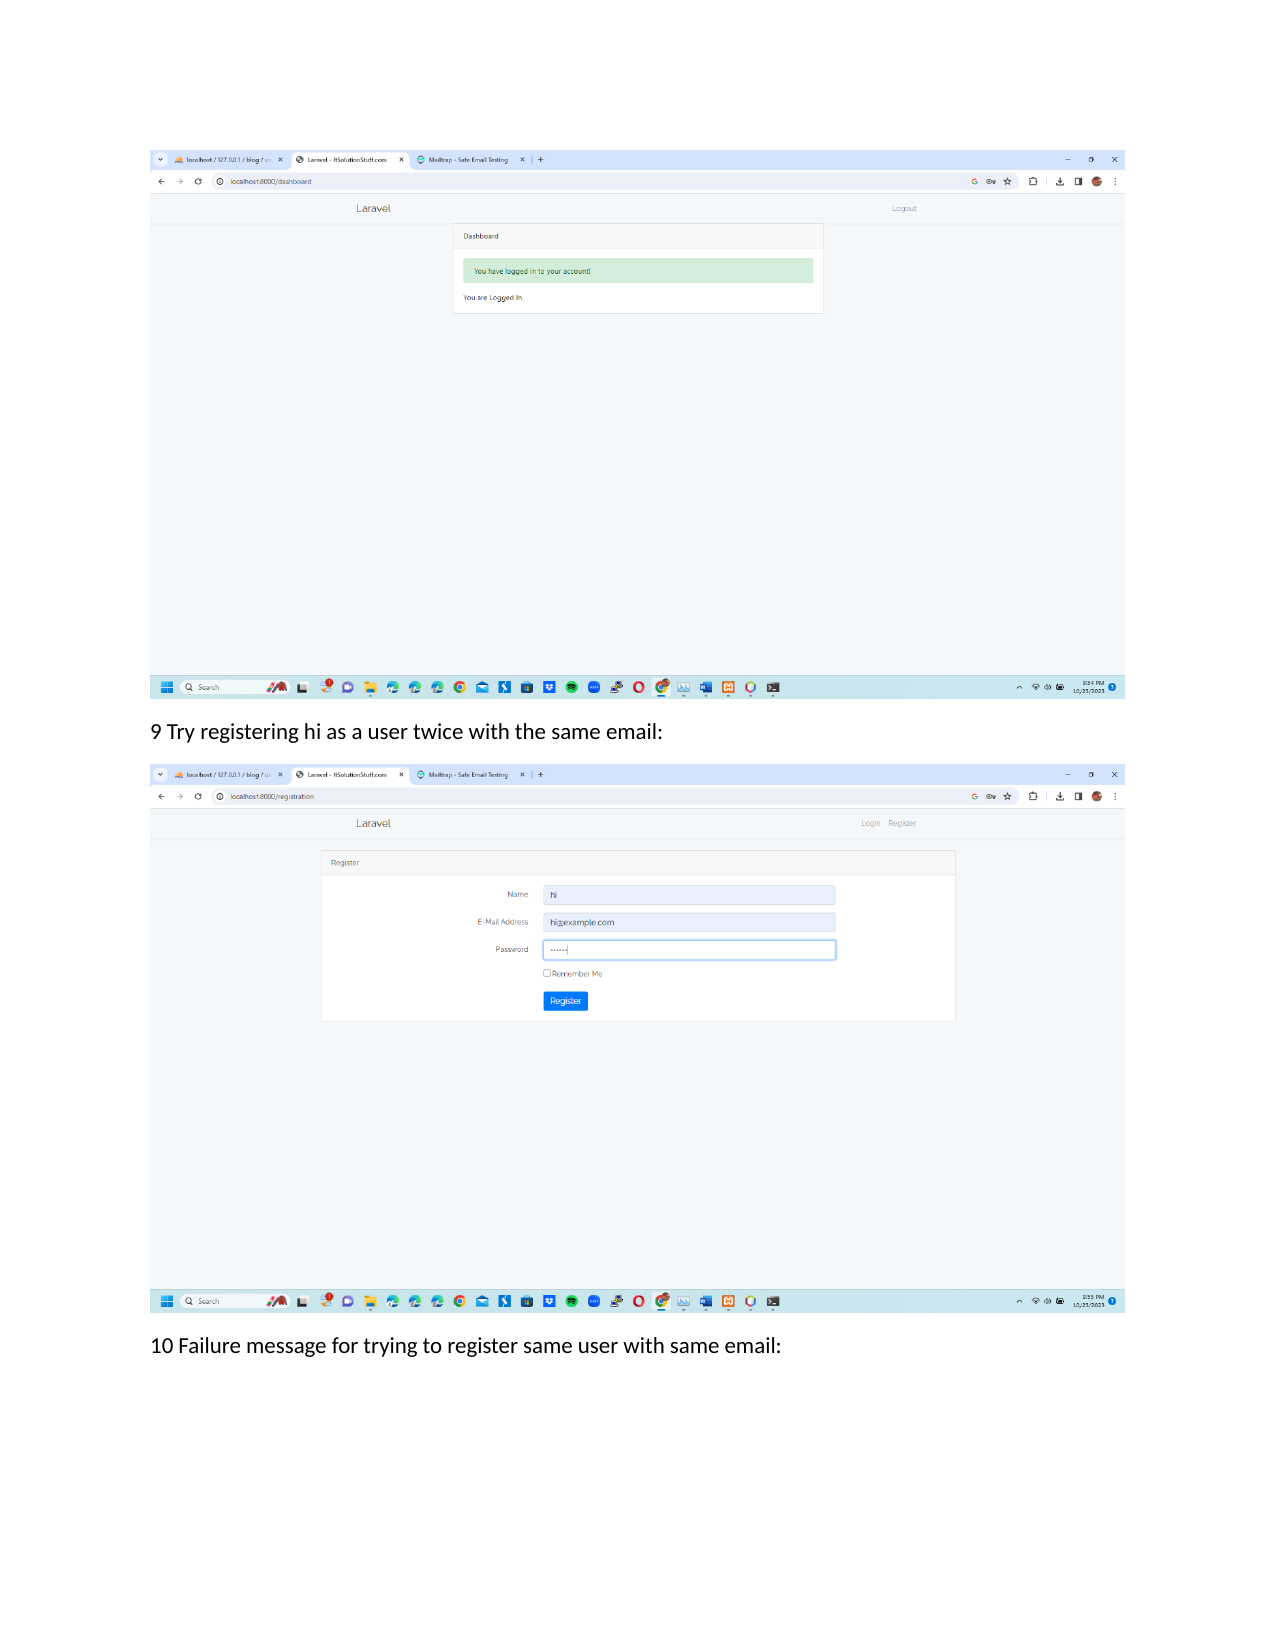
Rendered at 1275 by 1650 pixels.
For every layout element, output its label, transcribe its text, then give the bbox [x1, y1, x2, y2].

text 10 Failure message for trying to register same user with same email: [150, 1331, 1125, 1359]
picture [150, 764, 1125, 1313]
picture [150, 150, 1125, 699]
text 9 Try registering hi as a user twice with the same email: [150, 717, 1125, 745]
